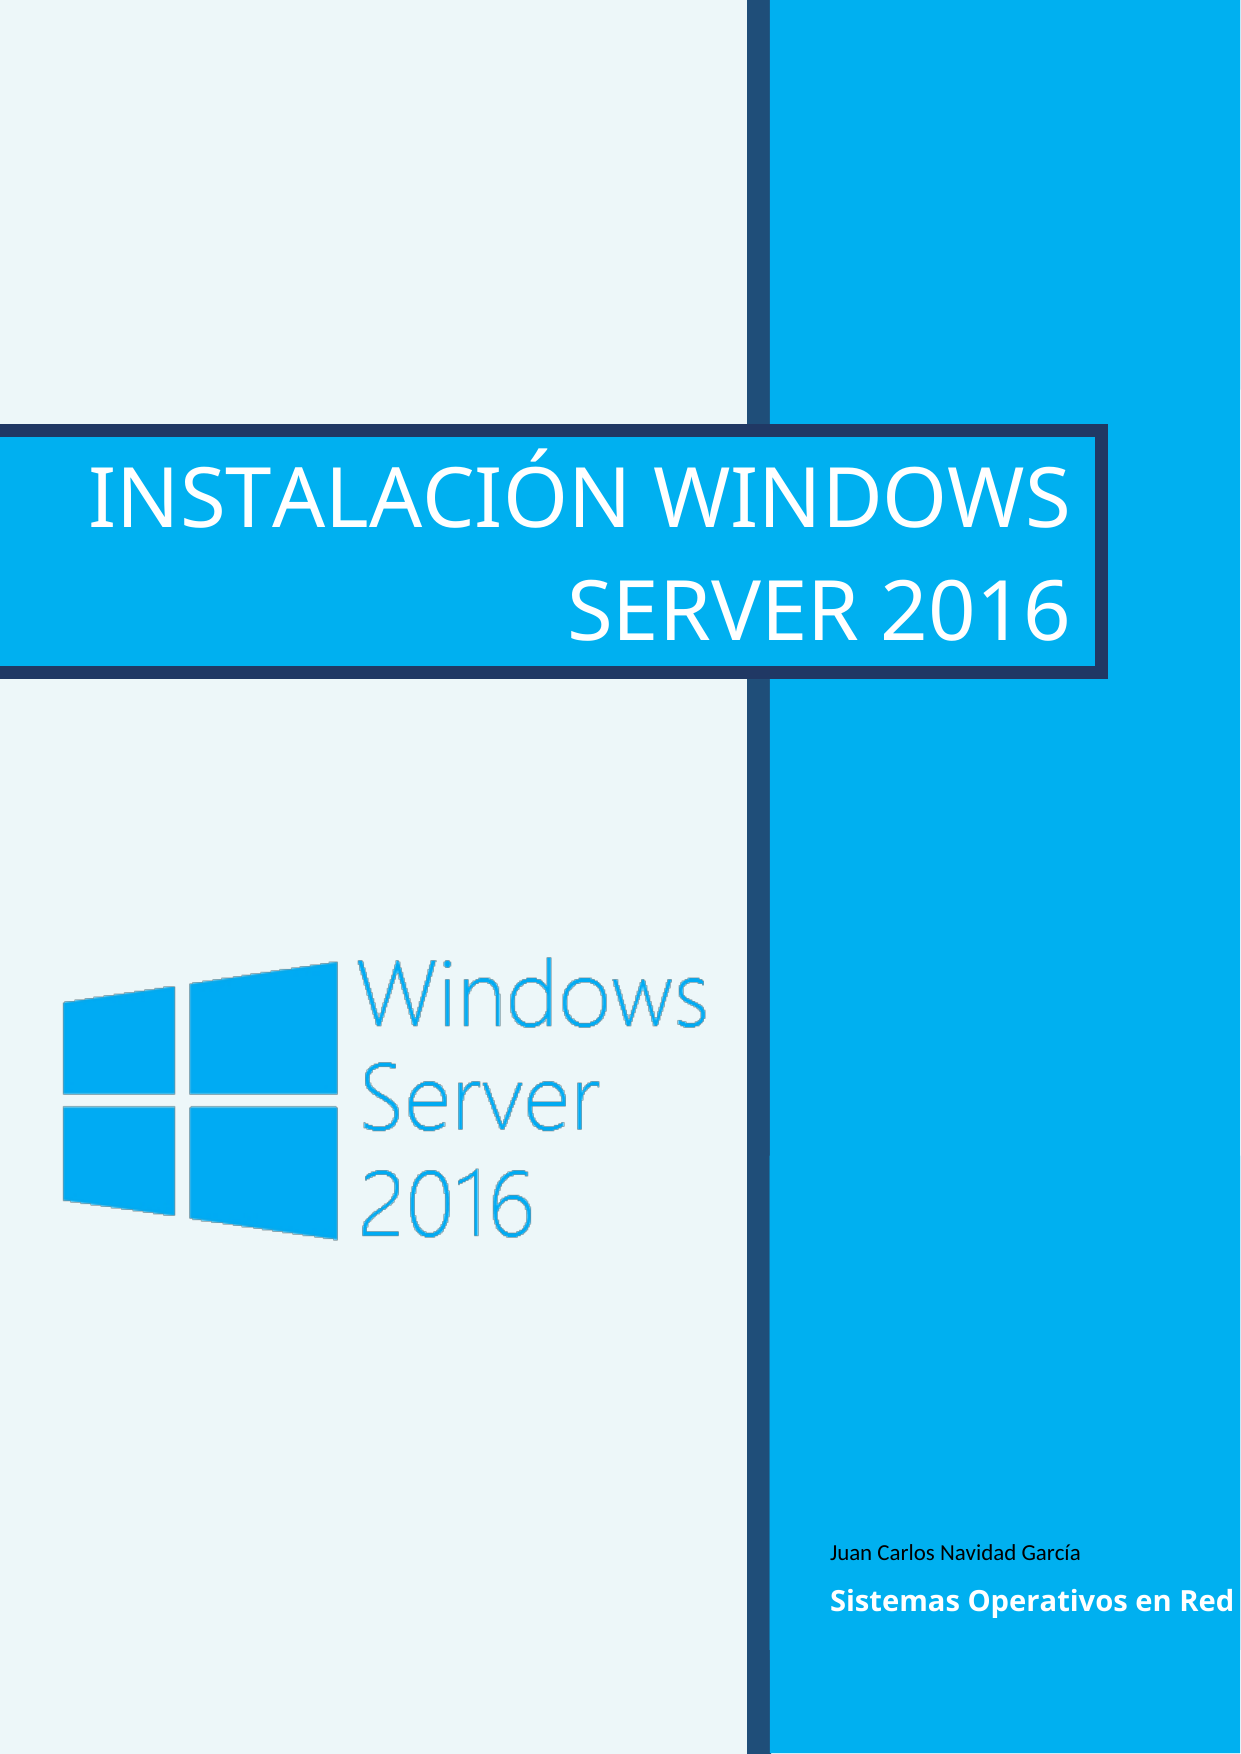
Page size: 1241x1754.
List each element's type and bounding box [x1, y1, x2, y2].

picture [43, 950, 733, 1258]
